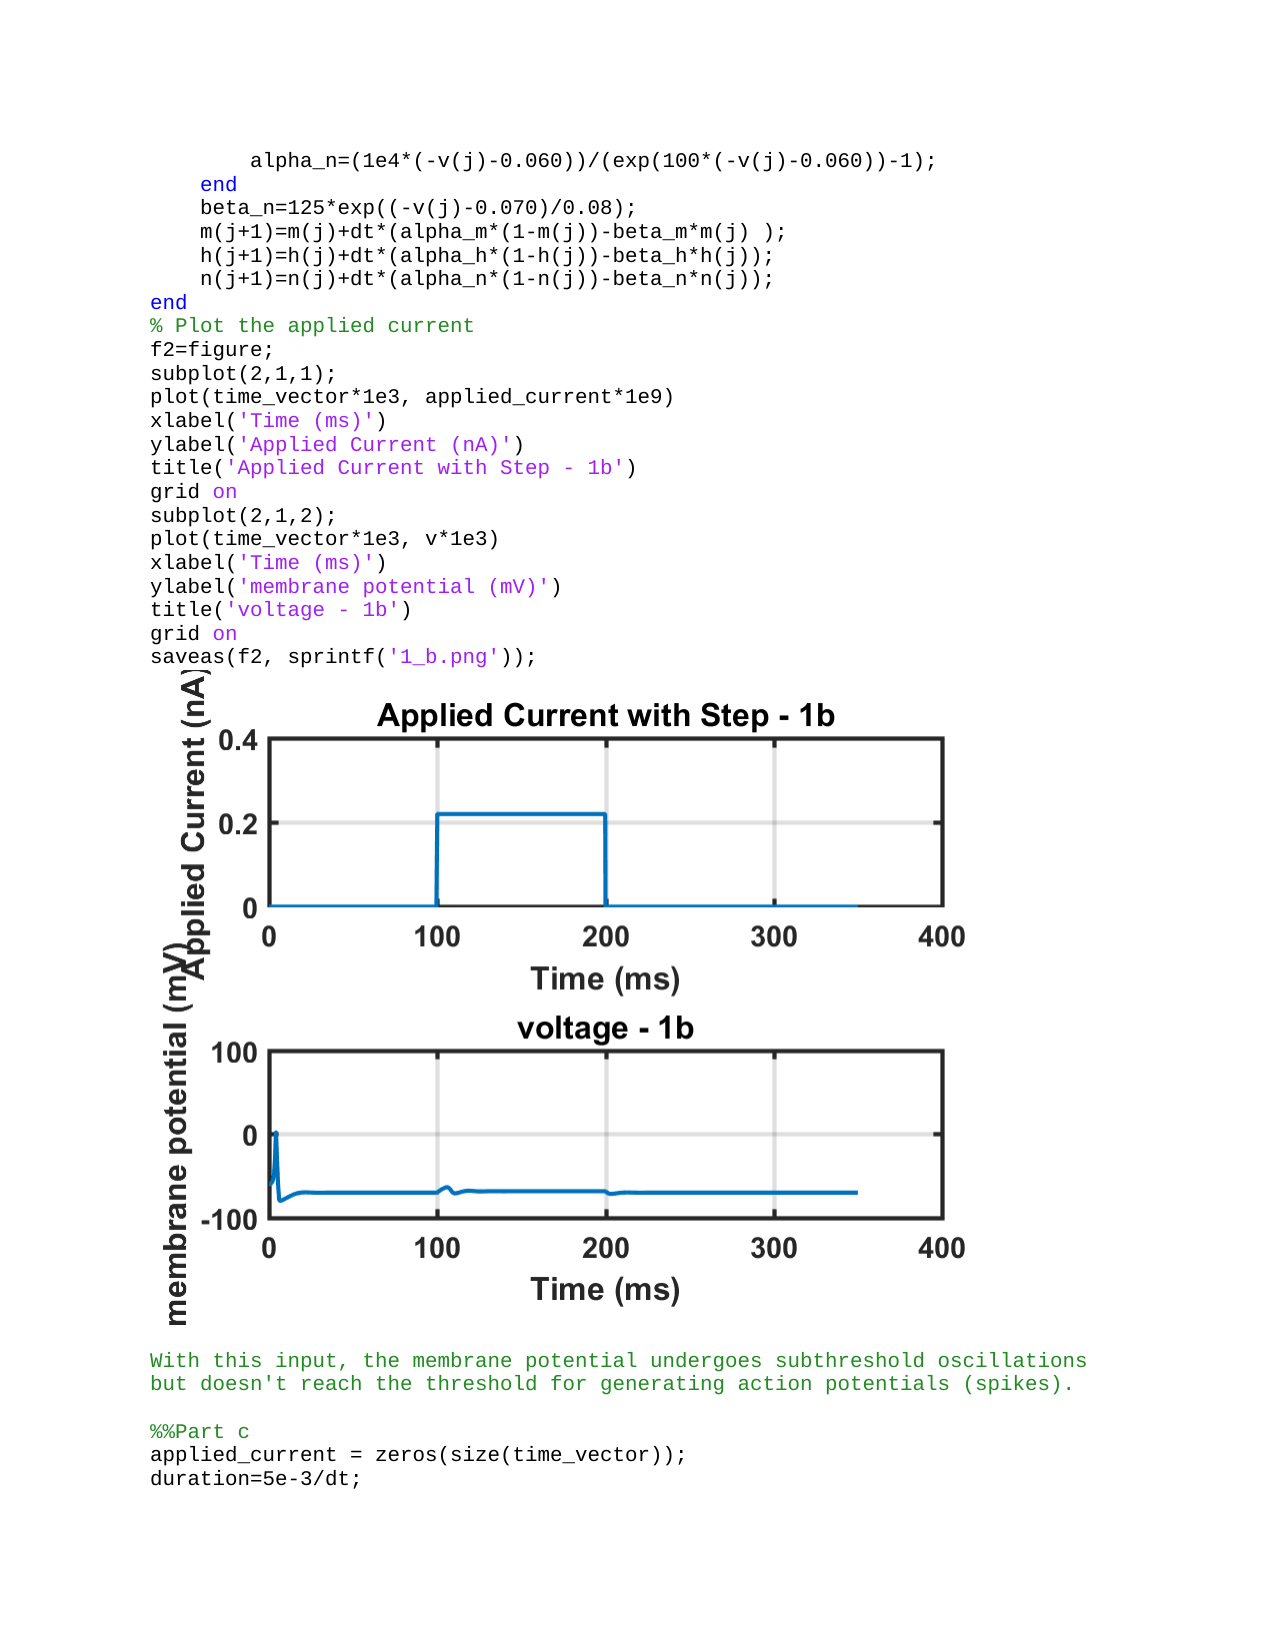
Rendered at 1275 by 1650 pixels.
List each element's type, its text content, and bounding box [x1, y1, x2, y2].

text n(j+1)=n(j)+dt*(alpha_n*(1-n(j))-beta_n*n(j)); [150, 268, 1125, 292]
text f2=figure; [150, 339, 1125, 363]
text ylabel('membrane potential (mV)') [150, 576, 1125, 599]
picture [150, 670, 1025, 1327]
text alpha_n=(1e4*(-v(j)-0.060))/(exp(100*(-v(j)-0.060))-1); [150, 150, 1125, 174]
text subplot(2,1,1); [150, 363, 1125, 386]
text plot(time_vector*1e3, applied_current*1e9) [150, 386, 1125, 410]
text % Plot the applied current [150, 316, 1125, 339]
text plot(time_vector*1e3, v*1e3) [150, 528, 1125, 552]
text xlabel('Time (ms)') [150, 552, 1125, 576]
text %%Part c [150, 1421, 1125, 1444]
text applied_current = zeros(size(time_vector)); [150, 1444, 1125, 1468]
text With this input, the membrane potential undergoes subthreshold oscillations but doesn't reach the threshold for generating action potentials (spikes). [150, 1350, 1125, 1397]
text m(j+1)=m(j)+dt*(alpha_m*(1-m(j))-beta_m*m(j) ); [150, 221, 1125, 244]
text beta_n=125*exp((-v(j)-0.070)/0.08); [150, 197, 1125, 221]
text end [150, 292, 1125, 316]
text ylabel('Applied Current (nA)') [150, 434, 1125, 457]
text end [150, 174, 1125, 197]
text saveas(f2, sprintf('1_b.png')); [150, 647, 1125, 670]
text duration=5e-3/dt; [150, 1468, 1125, 1492]
text title('voltage - 1b') [150, 599, 1125, 623]
text grid on [150, 481, 1125, 505]
text h(j+1)=h(j)+dt*(alpha_h*(1-h(j))-beta_h*h(j)); [150, 244, 1125, 268]
text grid on [150, 623, 1125, 647]
text xlabel('Time (ms)') [150, 410, 1125, 434]
text title('Applied Current with Step - 1b') [150, 457, 1125, 481]
text subplot(2,1,2); [150, 505, 1125, 528]
